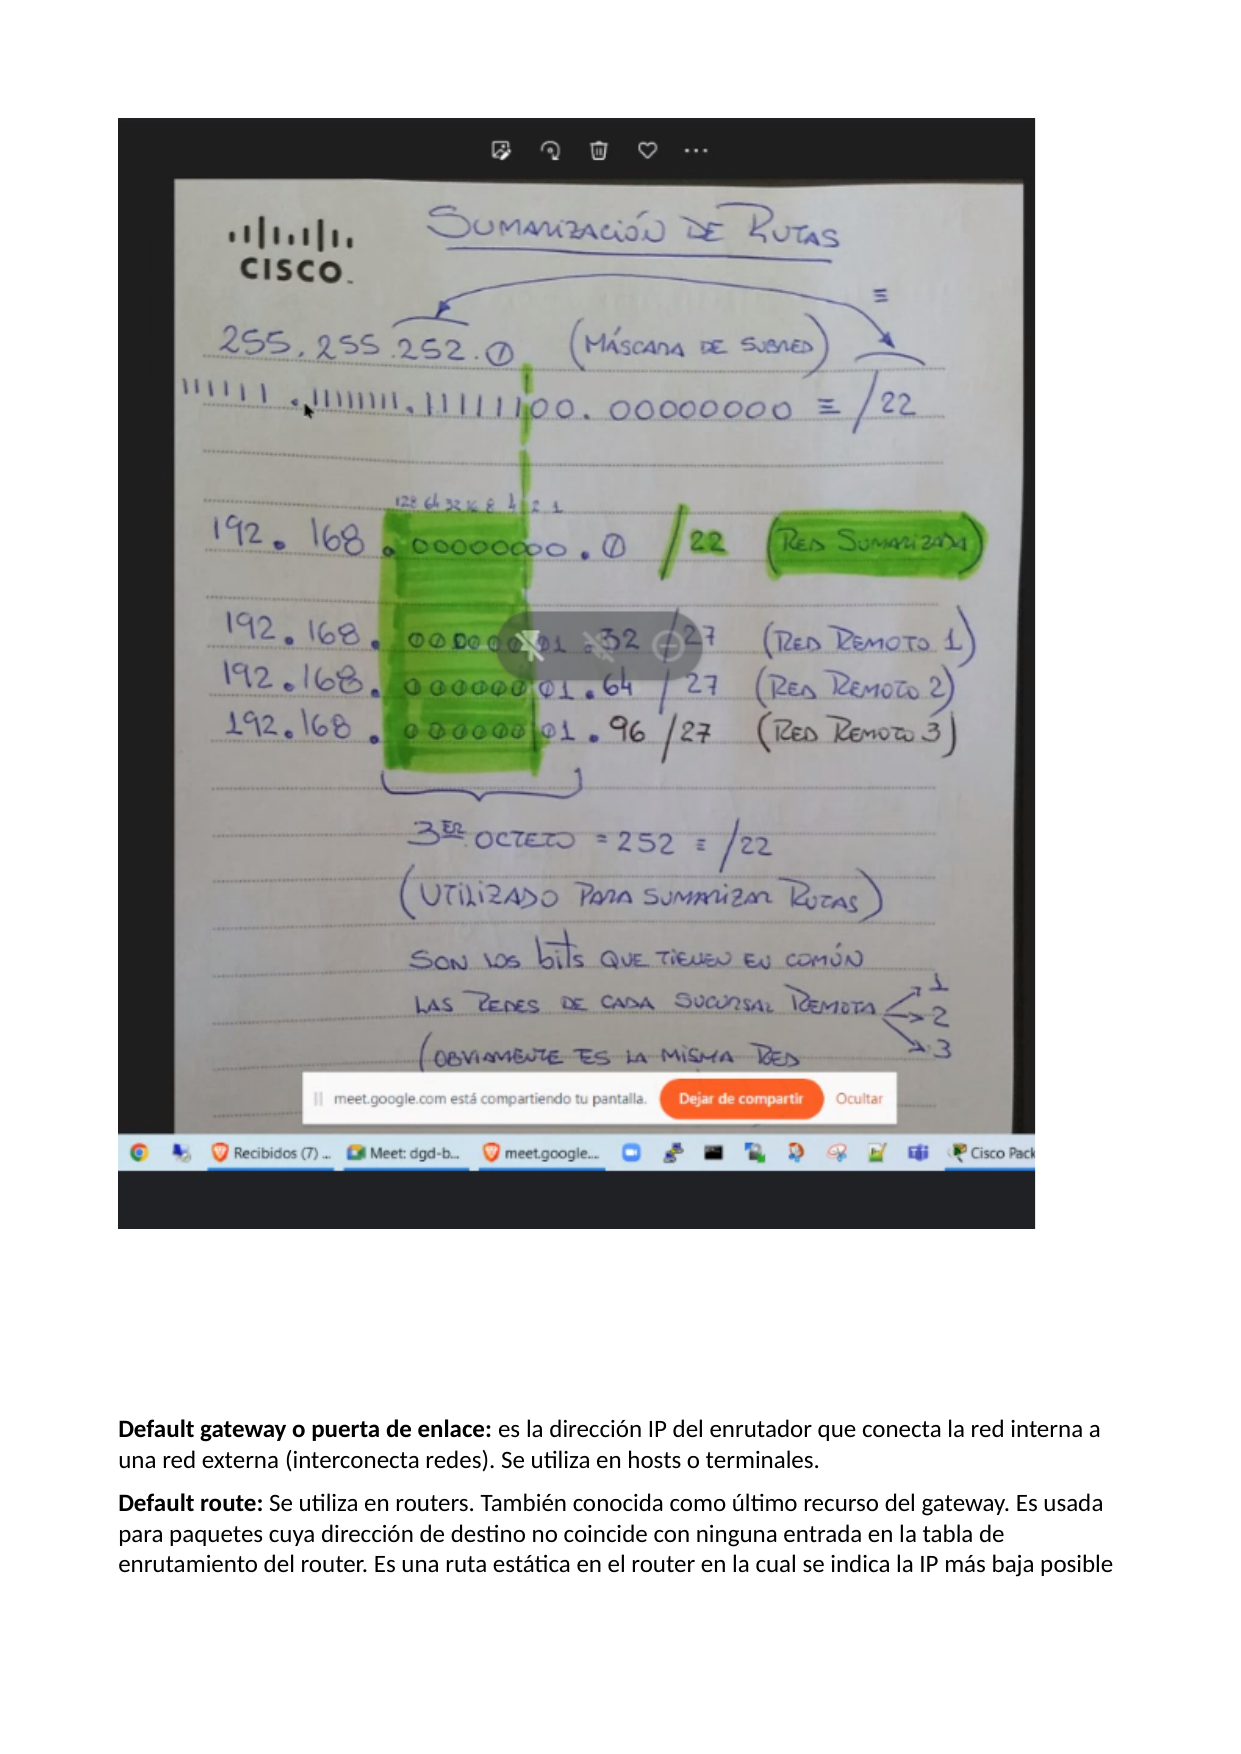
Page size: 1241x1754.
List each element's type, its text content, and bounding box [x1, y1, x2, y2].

picture [118, 118, 1036, 1229]
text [118, 1487, 1122, 1579]
text Default gateway o puerta de enlace: es la dirección IP del enrutador que conecta la red interna a una red externa (interconecta redes). Se utiliza en hosts o terminales. [118, 1414, 1122, 1475]
